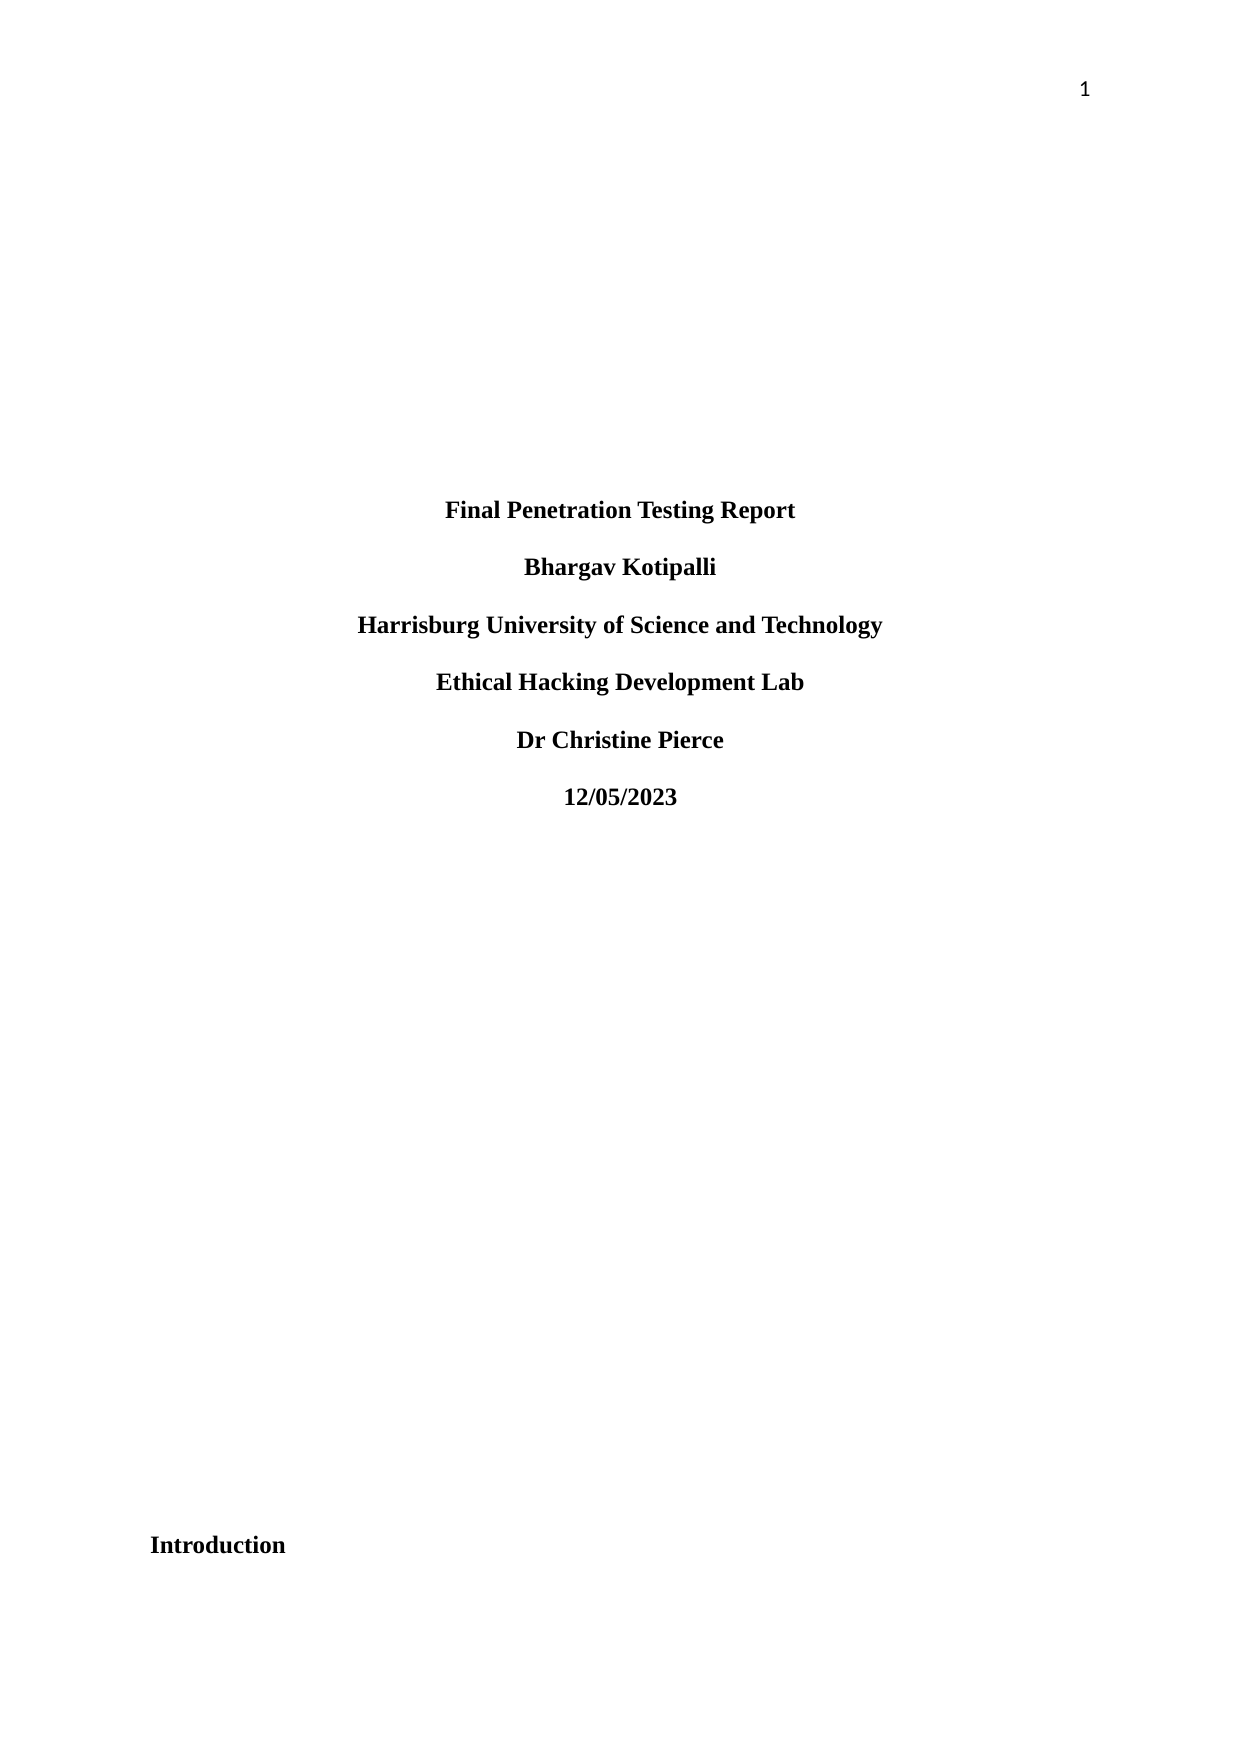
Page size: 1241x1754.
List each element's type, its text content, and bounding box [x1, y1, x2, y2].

text Introduction [150, 1530, 1090, 1559]
text Ethical Hacking Development Lab [150, 667, 1090, 696]
text 12/05/2023 [150, 782, 1090, 811]
text Final Penetration Testing Report [150, 495, 1090, 524]
text Harrisburg University of Science and Technology [150, 610, 1090, 639]
text Dr Christine Pierce [150, 725, 1090, 754]
text Bhargav Kotipalli [150, 552, 1090, 581]
